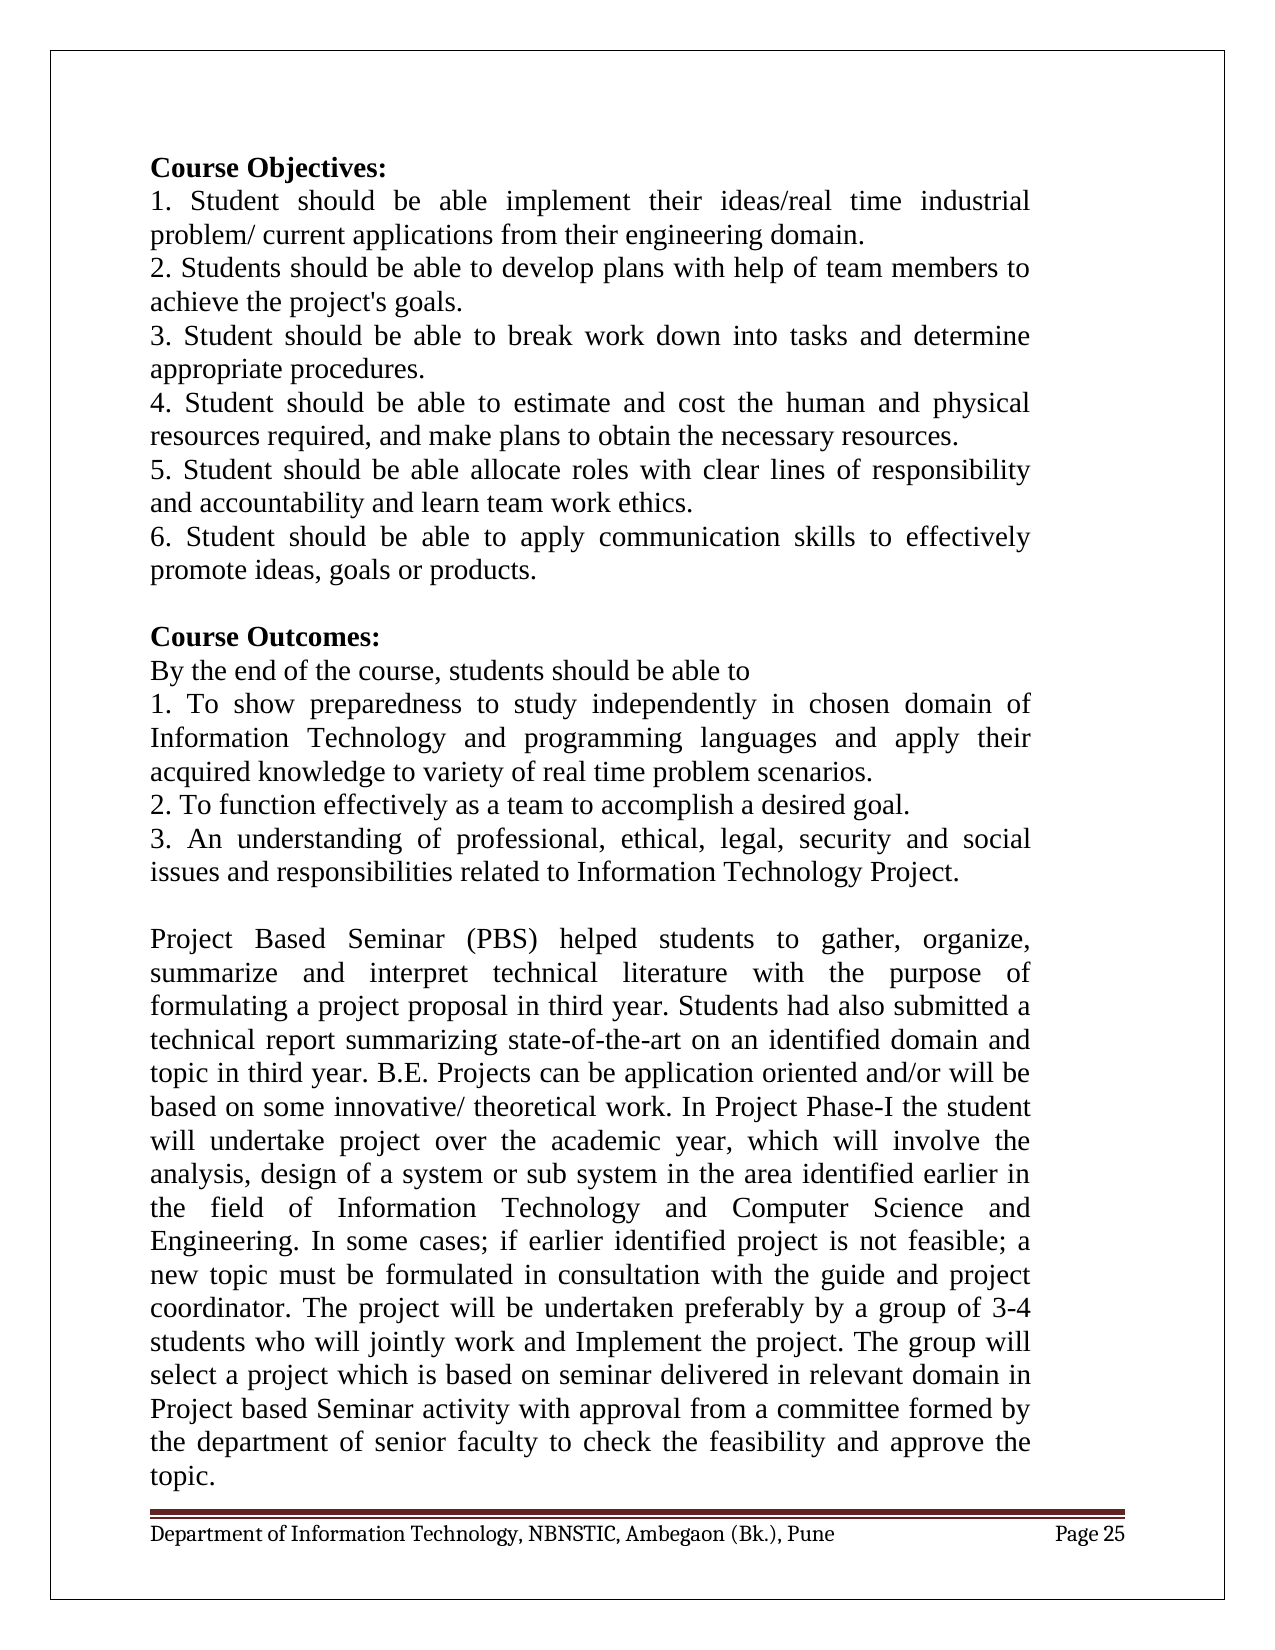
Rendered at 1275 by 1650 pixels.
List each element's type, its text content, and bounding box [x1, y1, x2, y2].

table_cell Course Objectives: 1. Student should be able implement their ideas/real time industrial problem/ current applications from their engineering domain. 2. Students should be able to develop plans with help of team members to achieve the project's goals. 3. Student should be able to break work down into tasks and determine appropriate procedures. 4. Student should be able to estimate and cost the human and physical resources required, and make plans to obtain the necessary resources. 5. Student should be able allocate roles with clear lines of responsibility and accountability and learn team work ethics. 6. Student should be able to apply communication skills to effectively promote ideas, goals or products. [139, 150, 1043, 619]
table_cell Course Outcomes: By the end of the course, students should be able to 1. To show preparedness to study independently in chosen domain of Information Technology and programming languages and apply their acquired knowledge to variety of real time problem scenarios. 2. To function effectively as a team to accomplish a desired goal. 3. An understanding of professional, ethical, legal, security and social issues and responsibilities related to Information Technology Project. [139, 620, 1043, 921]
table_cell Project Based Seminar (PBS) helped students to gather, organize, summarize and interpret technical literature with the purpose of formulating a project proposal in third year. Students had also submitted a technical report summarizing state-of-the-art on an identified domain and topic in third year. B.E. Projects can be application oriented and/or will be based on some innovative/ theoretical work. In Project Phase-I the student will undertake project over the academic year, which will involve the analysis, design of a system or sub system in the area identified earlier in the field of Information Technology and Computer Science and Engineering. In some cases; if earlier identified project is not feasible; a new topic must be formulated in consultation with the guide and project coordinator. The project will be undertaken preferably by a group of 3-4 students who will jointly work and Implement the project. The group will select a project which is based on seminar delivered in relevant domain in Project based Seminar activity with approval from a committee formed by the department of senior faculty to check the feasibility and approve the topic. [139, 921, 1043, 1492]
